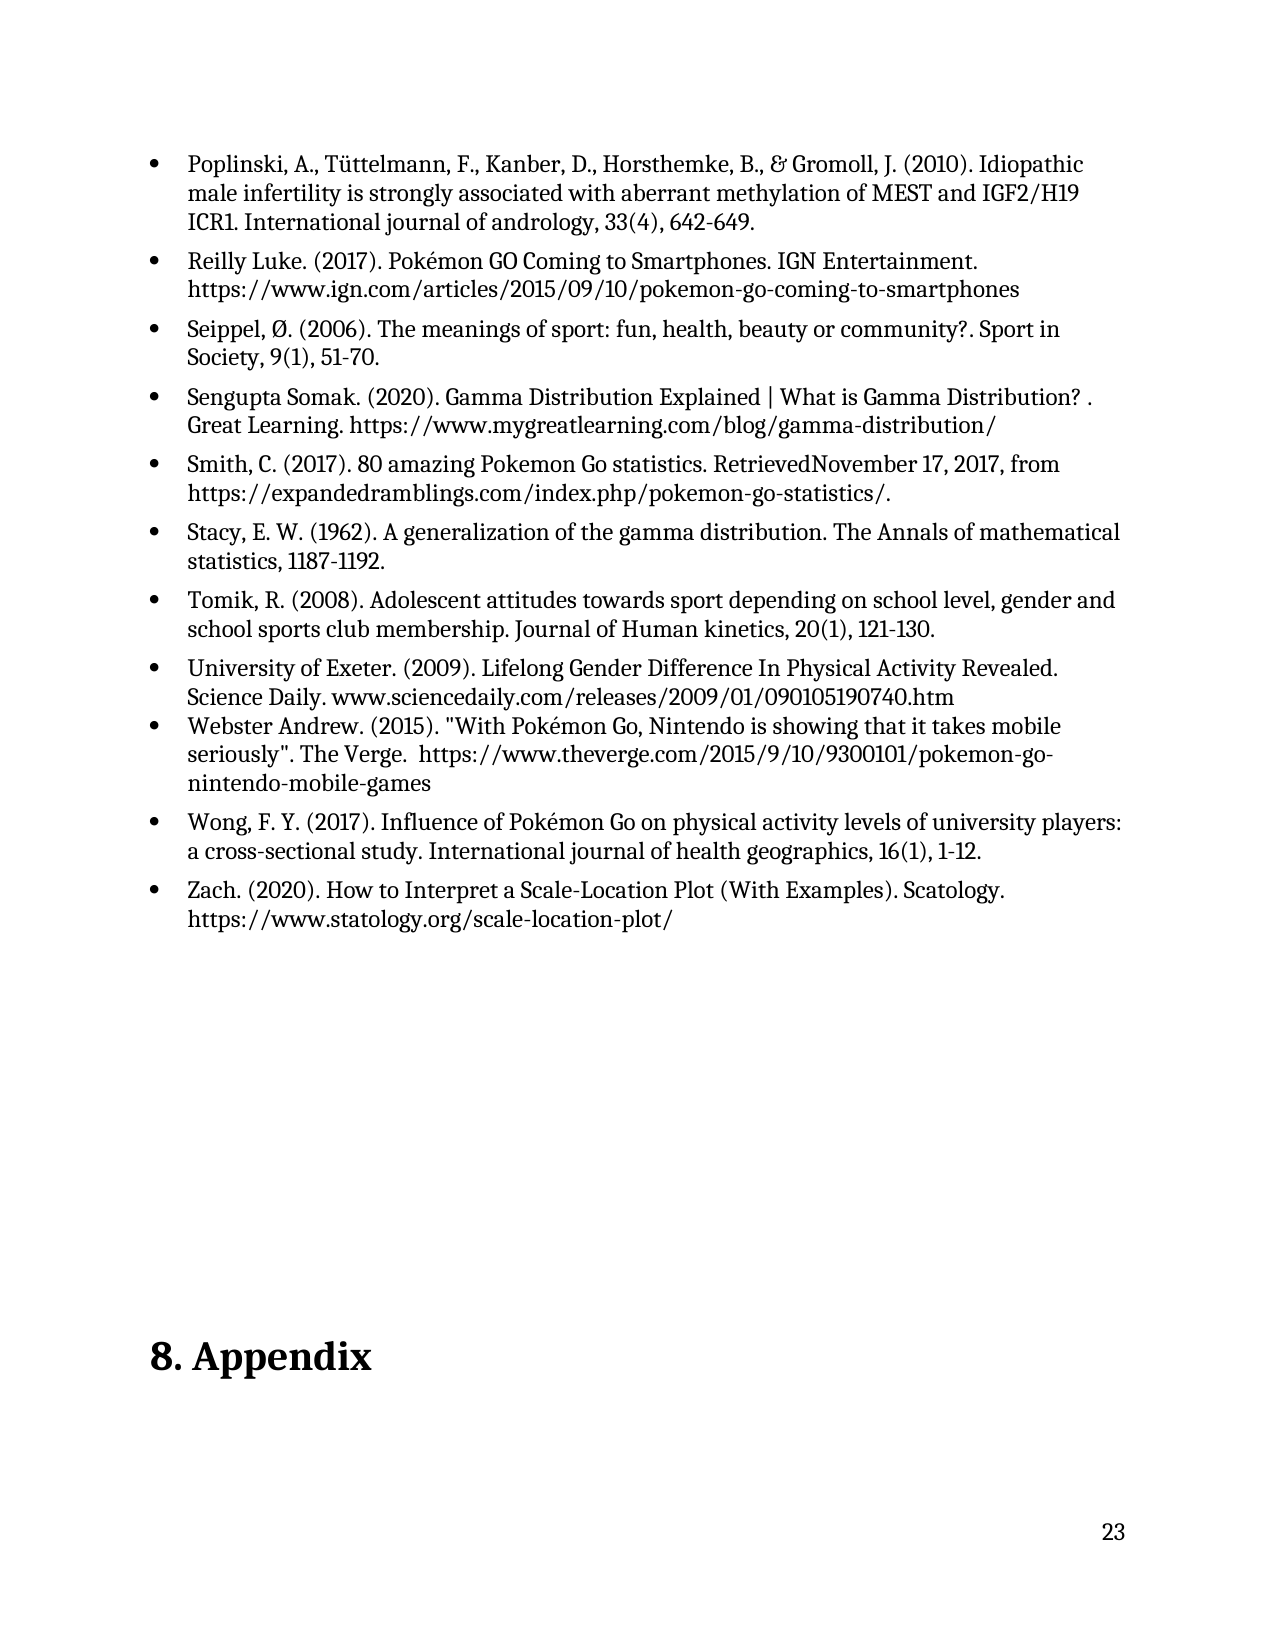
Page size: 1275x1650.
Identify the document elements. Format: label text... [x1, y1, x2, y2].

list Poplinski, A., Tüttelmann, F., Kanber, D., Horsthemke, B., & Gromoll, J. (2010). Idiopathic male infertility is strongly associated with aberrant methylation of MEST and IGF2/H19 ICR1. International journal of andrology, 33(4), 642-649. [150, 150, 1125, 236]
list Zach. (2020). How to Interpret a Scale-Location Plot (With Examples). Scatology. https://www.statology.org/scale-location-plot/ [150, 876, 1125, 934]
list Smith, C. (2017). 80 amazing Pokemon Go statistics. RetrievedNovember 17, 2017, from https://expandedramblings.com/index.php/pokemon-go-statistics/. [150, 450, 1125, 508]
list Reilly Luke. (2017). Pokémon GO Coming to Smartphones. IGN Entertainment. https://www.ign.com/articles/2015/09/10/pokemon-go-coming-to-smartphones [150, 247, 1125, 304]
text 8. Appendix [150, 1332, 1125, 1380]
list Seippel, Ø. (2006). The meanings of sport: fun, health, beauty or community?. Sport in Society, 9(1), 51-70. [150, 314, 1125, 372]
list Tomik, R. (2008). Adolescent attitudes towards sport depending on school level, gender and school sports club membership. Journal of Human kinetics, 20(1), 121-130. [150, 586, 1125, 644]
list Wong, F. Y. (2017). Influence of Pokémon Go on physical activity levels of university players: a cross-sectional study. International journal of health geographics, 16(1), 1-12. [150, 808, 1125, 866]
list Stacy, E. W. (1962). A generalization of the gamma distribution. The Annals of mathematical statistics, 1187-1192. [150, 518, 1125, 576]
list University of Exeter. (2009). Lifelong Gender Difference In Physical Activity Revealed. Science Daily. www.sciencedaily.com/releases/2009/01/090105190740.htm [150, 654, 1125, 712]
list Webster Andrew. (2015). "With Pokémon Go, Nintendo is showing that it takes mobile seriously". The Verge. https://www.theverge.com/2015/9/10/9300101/pokemon-go-nintendo-mobile-games [150, 712, 1125, 798]
